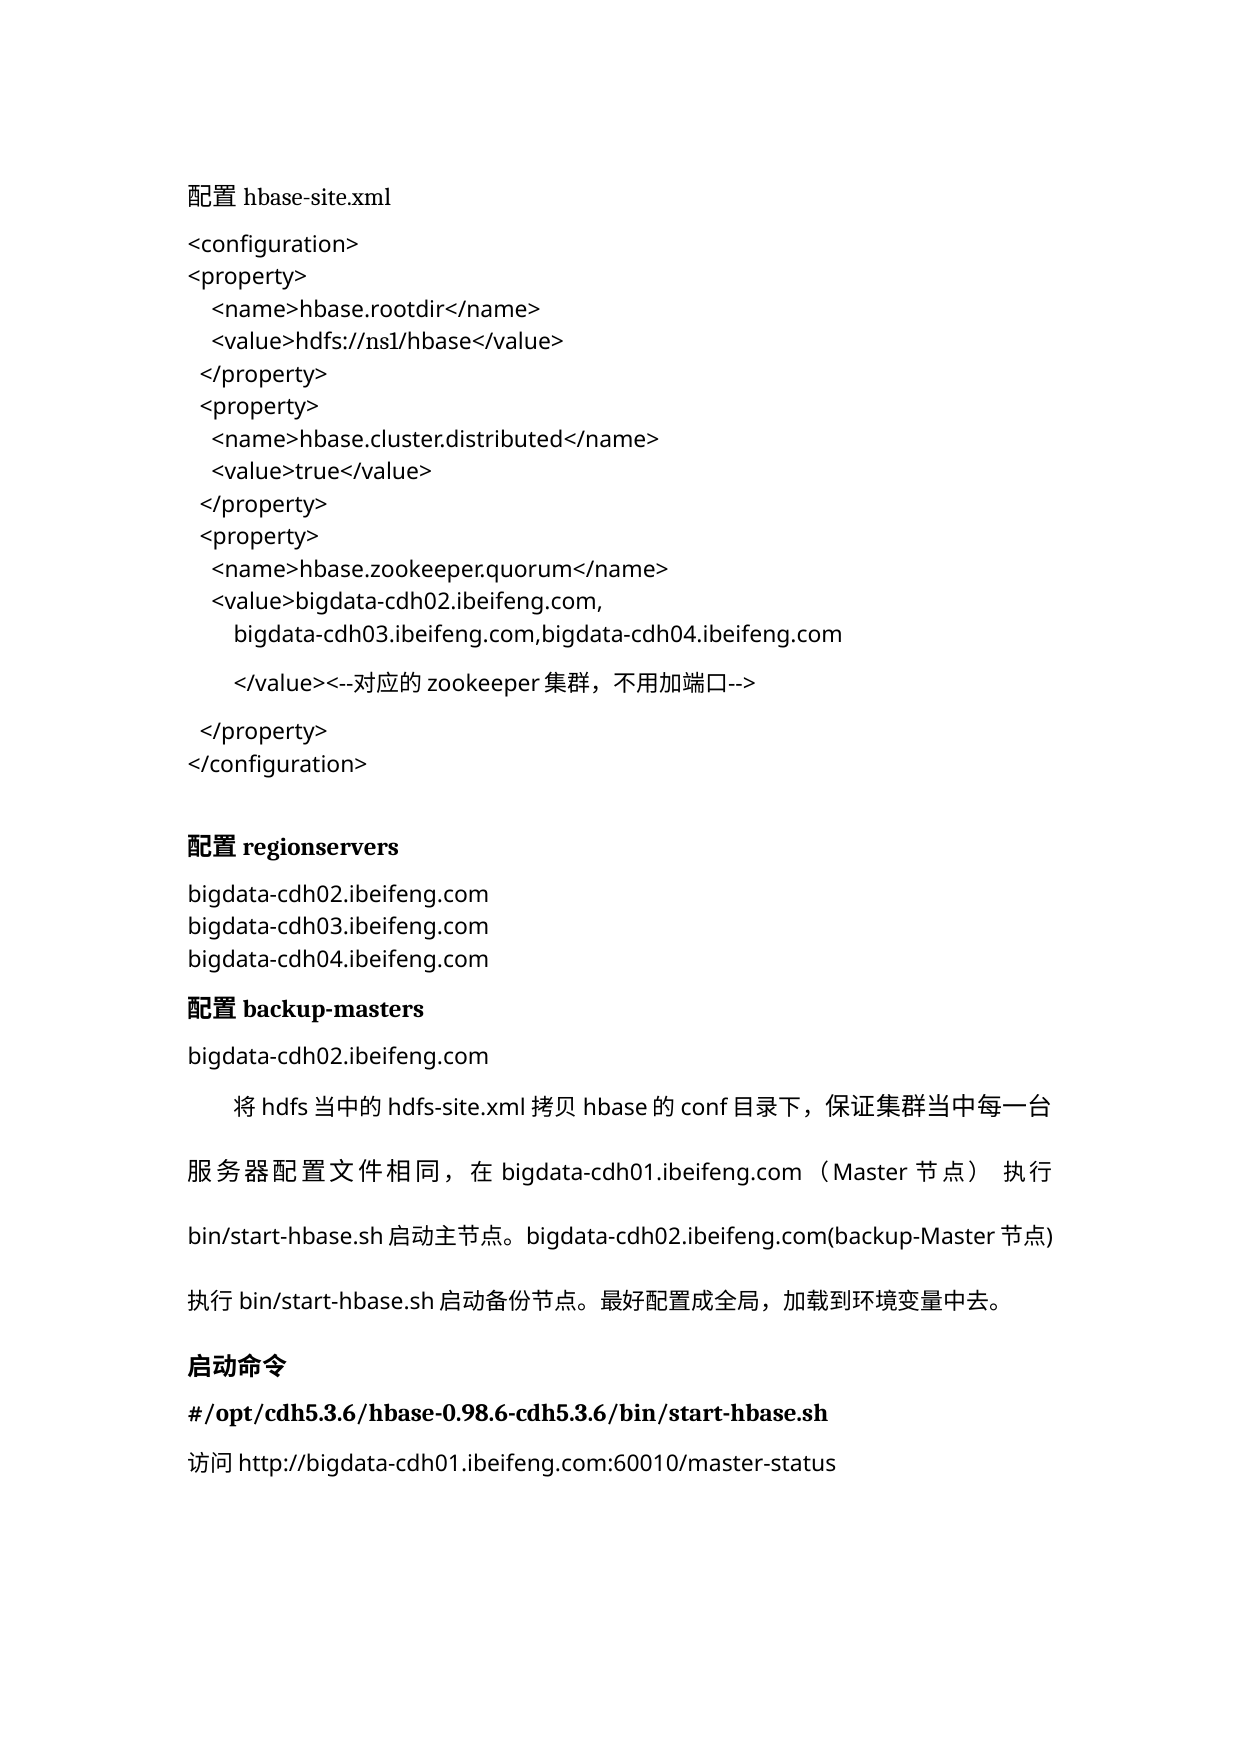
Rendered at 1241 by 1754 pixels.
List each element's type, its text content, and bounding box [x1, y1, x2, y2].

text 访问http://bigdata-cdh01.ibeifeng.com:60010/master-status [187, 1429, 1053, 1494]
text bigdata-cdh04.ibeifeng.com [187, 942, 1053, 974]
text </value><--对应的zookeeper集群，不用加端口--> </property> </configuration> [187, 649, 1053, 779]
subtitle 配置backup-masters [187, 974, 1053, 1039]
text 将hdfs当中的hdfs-site.xml 拷贝hbase的conf目录下，保证集群当中每一台服务器配置文件相同，在bigdata-cdh01.ibeifeng.com（Master节点） 执行 bin/start-hbase.sh启动主节点。bigdata-cdh02.ibeifeng.com(backup-Master节点) 执行 bin/start-hbase.sh启动备份节点。最好配置成全局，加载到环境变量中去。 [187, 1072, 1053, 1332]
subtitle 启动命令 [187, 1332, 1053, 1397]
text bigdata-cdh03.ibeifeng.com [187, 909, 1053, 942]
text bigdata-cdh03.ibeifeng.com,bigdata-cdh04.ibeifeng.com [187, 617, 1053, 649]
text bigdata-cdh02.ibeifeng.com [187, 877, 1053, 909]
subtitle 配置 hbase-site.xml [187, 162, 1053, 227]
text bigdata-cdh02.ibeifeng.com [187, 1039, 1053, 1072]
subtitle 配置regionservers [187, 812, 1053, 877]
text <configuration> <property> <name>hbase.rootdir</name> <value>hdfs://ns1/hbase</value> </property> <property> <name>hbase.cluster.distributed</name> <value>true</value> </property> <property> <name>hbase.zookeeper.quorum</name> <value>bigdata-cdh02.ibeifeng.com, [187, 227, 1053, 617]
text #/opt/cdh5.3.6/hbase-0.98.6-cdh5.3.6/bin/start-hbase.sh [187, 1397, 1053, 1429]
